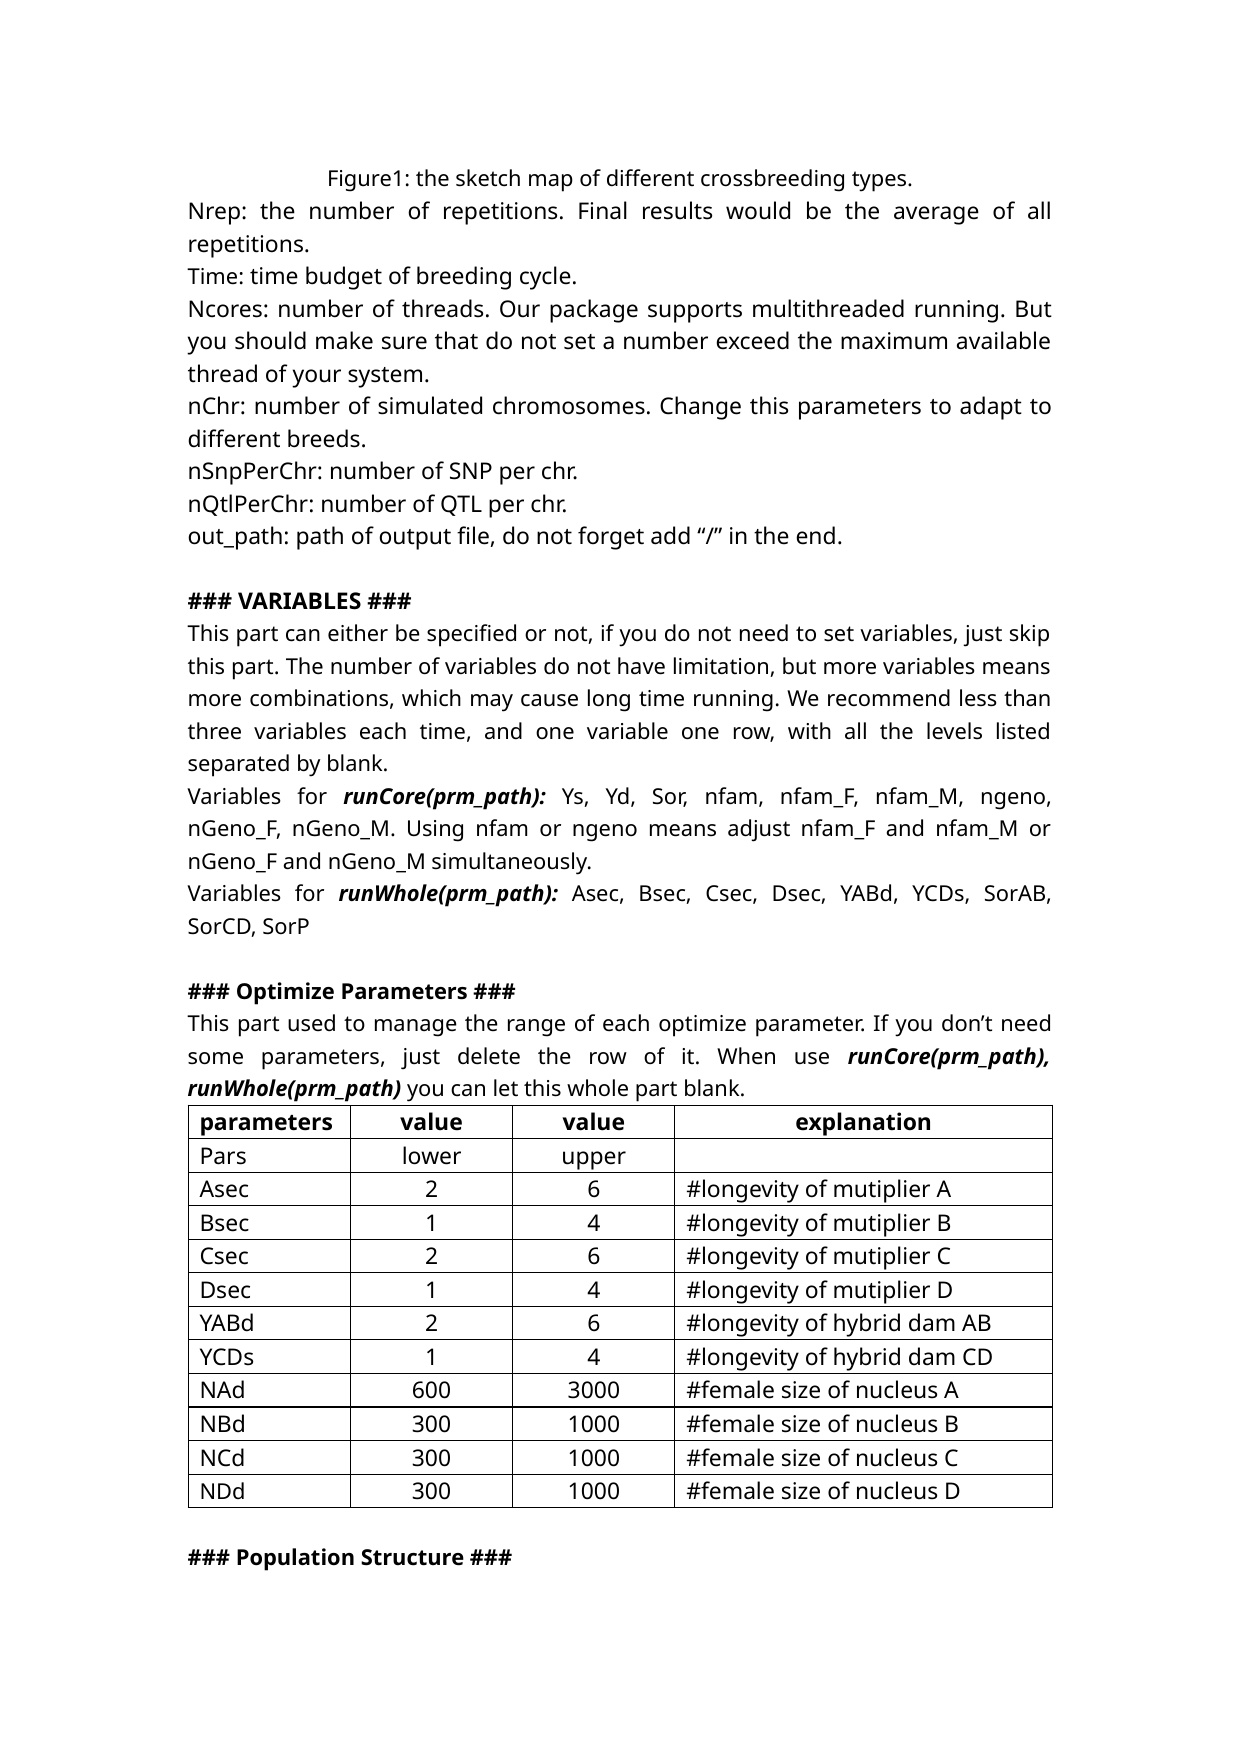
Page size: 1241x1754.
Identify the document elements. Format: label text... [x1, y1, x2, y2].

text out_path: path of output file, do not forget add “/” in the end. [187, 519, 1053, 552]
text This part can either be specified or not, if you do not need to set variables, just skip this part. The number of variables do not have limitation, but more variables means more combinations, which may cause long time running. We recommend less than three variables each time, and one variable one row, with all the levels listed separated by blank. [187, 617, 1053, 779]
table_cell Pars [189, 1139, 350, 1172]
text nChr: number of simulated chromosomes. Change this parameters to adapt to different breeds. [187, 389, 1053, 454]
table_cell 2 [351, 1173, 512, 1205]
table_cell #longevity of mutiplier C [675, 1240, 1052, 1272]
table_cell Csec [189, 1240, 350, 1272]
table_cell 1 [351, 1273, 512, 1306]
text Time: time budget of breeding cycle. [187, 259, 1053, 292]
table_cell NBd [189, 1408, 350, 1440]
text ### Optimize Parameters ### [187, 974, 1053, 1007]
table_cell #longevity of mutiplier A [675, 1173, 1052, 1205]
table_cell 2 [351, 1307, 512, 1339]
table_header value [513, 1106, 674, 1138]
text This part used to manage the range of each optimize parameter. If you don’t need some parameters, just delete the row of it. When use runCore(prm_path), runWhole(prm_path) you can let this whole part blank. [187, 1007, 1053, 1104]
table_cell NDd [189, 1475, 350, 1507]
table_cell Bsec [189, 1206, 350, 1239]
table_cell YABd [189, 1307, 350, 1339]
table_cell NAd [189, 1374, 350, 1406]
table_cell 1000 [513, 1408, 674, 1440]
table_cell 2 [351, 1240, 512, 1272]
table_cell upper [513, 1139, 674, 1172]
text ### Population Structure ### [187, 1541, 1053, 1573]
table_cell 300 [351, 1441, 512, 1473]
table_cell #female size of nucleus B [675, 1408, 1052, 1440]
table_cell #longevity of hybrid dam CD [675, 1340, 1052, 1373]
table_header parameters [189, 1106, 350, 1138]
table_cell 3000 [513, 1374, 674, 1406]
table_cell Asec [189, 1173, 350, 1205]
table_cell Dsec [189, 1273, 350, 1306]
table_cell 4 [513, 1273, 674, 1306]
table_cell 300 [351, 1475, 512, 1507]
table_cell NCd [189, 1441, 350, 1473]
table_cell YCDs [189, 1340, 350, 1373]
table_cell #female size of nucleus D [675, 1475, 1052, 1507]
text ### VARIABLES ### [187, 584, 1053, 617]
text nSnpPerChr: number of SNP per chr. [187, 454, 1053, 487]
text Variables for runWhole(prm_path): Asec, Bsec, Csec, Dsec, YABd, YCDs, SorAB, SorCD, SorP [187, 877, 1053, 942]
table_cell #longevity of mutiplier D [675, 1273, 1052, 1306]
text Ncores: number of threads. Our package supports multithreaded running. But you should make sure that do not set a number exceed the maximum available thread of your system. [187, 292, 1053, 389]
text Figure1: the sketch map of different crossbreeding types. [187, 162, 1053, 194]
text Variables for runCore(prm_path): Ys, Yd, Sor, nfam, nfam_F, nfam_M, ngeno, nGeno_F, nGeno_M. Using nfam or ngeno means adjust nfam_F and nfam_M or nGeno_F and nGeno_M simultaneously. [187, 779, 1053, 877]
table_cell 4 [513, 1340, 674, 1373]
table_cell 4 [513, 1206, 674, 1239]
table_cell 1000 [513, 1441, 674, 1473]
text Nrep: the number of repetitions. Final results would be the average of all repetitions. [187, 194, 1053, 259]
table_cell [675, 1139, 1052, 1172]
table_cell 600 [351, 1374, 512, 1406]
table_cell 300 [351, 1408, 512, 1440]
table_header explanation [675, 1106, 1052, 1138]
table_cell lower [351, 1139, 512, 1172]
table_cell #female size of nucleus A [675, 1374, 1052, 1406]
table_header value [351, 1106, 512, 1138]
table_cell #longevity of mutiplier B [675, 1206, 1052, 1239]
table_cell 1 [351, 1340, 512, 1373]
table_cell 1000 [513, 1475, 674, 1507]
table_cell #longevity of hybrid dam AB [675, 1307, 1052, 1339]
table_cell #female size of nucleus C [675, 1441, 1052, 1473]
table_cell 6 [513, 1173, 674, 1205]
table_cell 1 [351, 1206, 512, 1239]
table_cell 6 [513, 1307, 674, 1339]
text nQtlPerChr: number of QTL per chr. [187, 487, 1053, 519]
table_cell 6 [513, 1240, 674, 1272]
